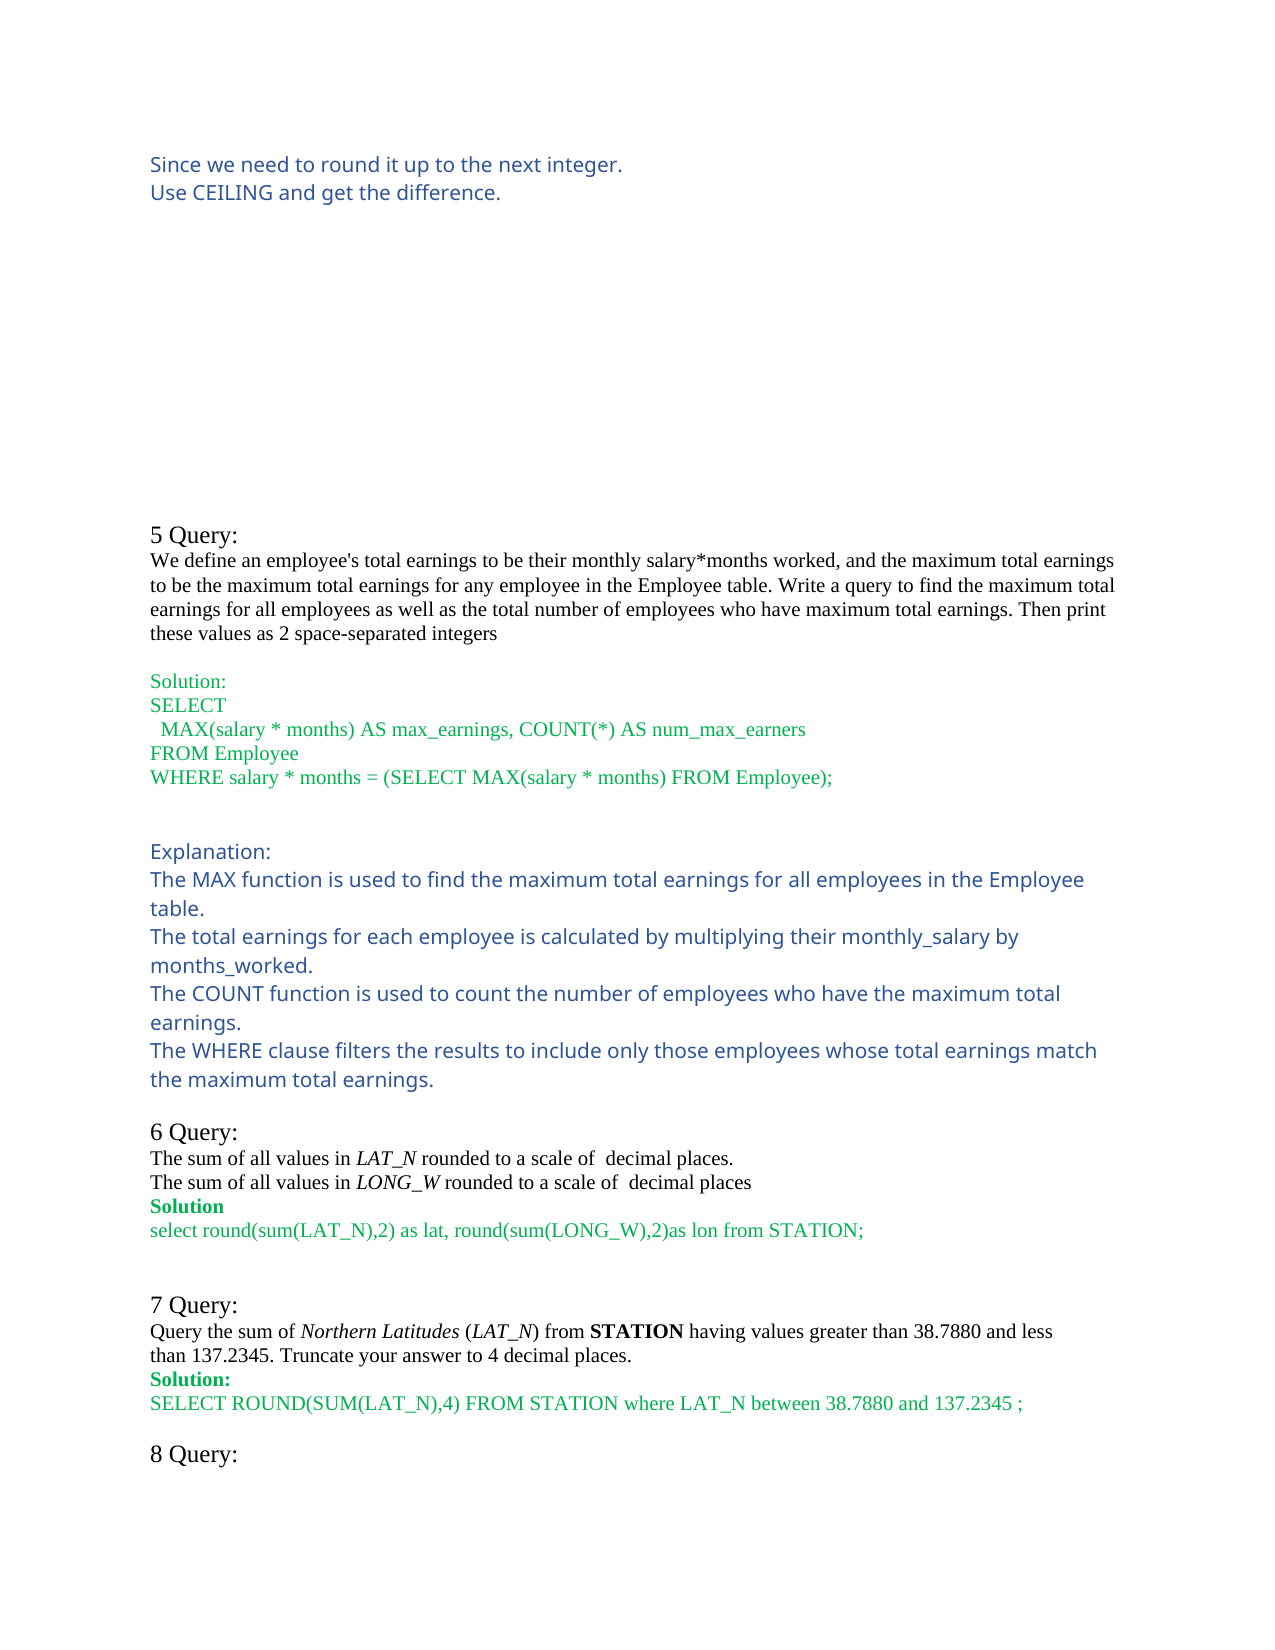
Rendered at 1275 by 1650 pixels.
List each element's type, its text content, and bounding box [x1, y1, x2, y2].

text The COUNT function is used to count the number of employees who have the maximum total earnings. [150, 979, 1125, 1036]
text The sum of all values in LONG_W rounded to a scale of decimal places [150, 1170, 1125, 1194]
text The total earnings for each employee is calculated by multiplying their monthly_salary by months_worked. [150, 922, 1125, 979]
text WHERE salary * months = (SELECT MAX(salary * months) FROM Employee); [150, 765, 1125, 789]
text The WHERE clause filters the results to include only those employees whose total earnings match the maximum total earnings. [150, 1036, 1125, 1093]
text Since we need to round it up to the next integer. [150, 150, 1125, 178]
text Explanation: [150, 837, 1125, 866]
text 7 Query: [150, 1290, 1125, 1319]
text MAX(salary * months) AS max_earnings, COUNT(*) AS num_max_earners [150, 717, 1125, 741]
text The sum of all values in LAT_N rounded to a scale of decimal places. [150, 1146, 1125, 1170]
text SELECT ROUND(SUM(LAT_N),4) FROM STATION where LAT_N between 38.7880 and 137.2345 ; [150, 1391, 1125, 1415]
text 6 Query: [150, 1117, 1125, 1146]
text We define an employee's total earnings to be their monthly salary*months worked, and the maximum total earnings to be the maximum total earnings for any employee in the Employee table. Write a query to find the maximum total earnings for all employees as well as the total number of employees who have maximum total earnings. Then print these values as 2 space-separated integers [150, 548, 1125, 645]
text Use CEILING and get the difference. [150, 178, 1125, 207]
text The MAX function is used to find the maximum total earnings for all employees in the Employee table. [150, 866, 1125, 922]
text Query the sum of Northern Latitudes (LAT_N) from STATION having values greater than 38.7880 and less than 137.2345. Truncate your answer to 4 decimal places. [150, 1319, 1125, 1367]
text Solution [150, 1194, 1125, 1218]
text SELECT [150, 693, 1125, 717]
text select round(sum(LAT_N),2) as lat, round(sum(LONG_W),2)as lon from STATION; [150, 1218, 1125, 1242]
text FROM Employee [150, 741, 1125, 765]
text 8 Query: [150, 1439, 1125, 1468]
text 5 Query: [150, 520, 1125, 548]
text Solution: [150, 1367, 1125, 1391]
text Solution: [150, 669, 1125, 693]
